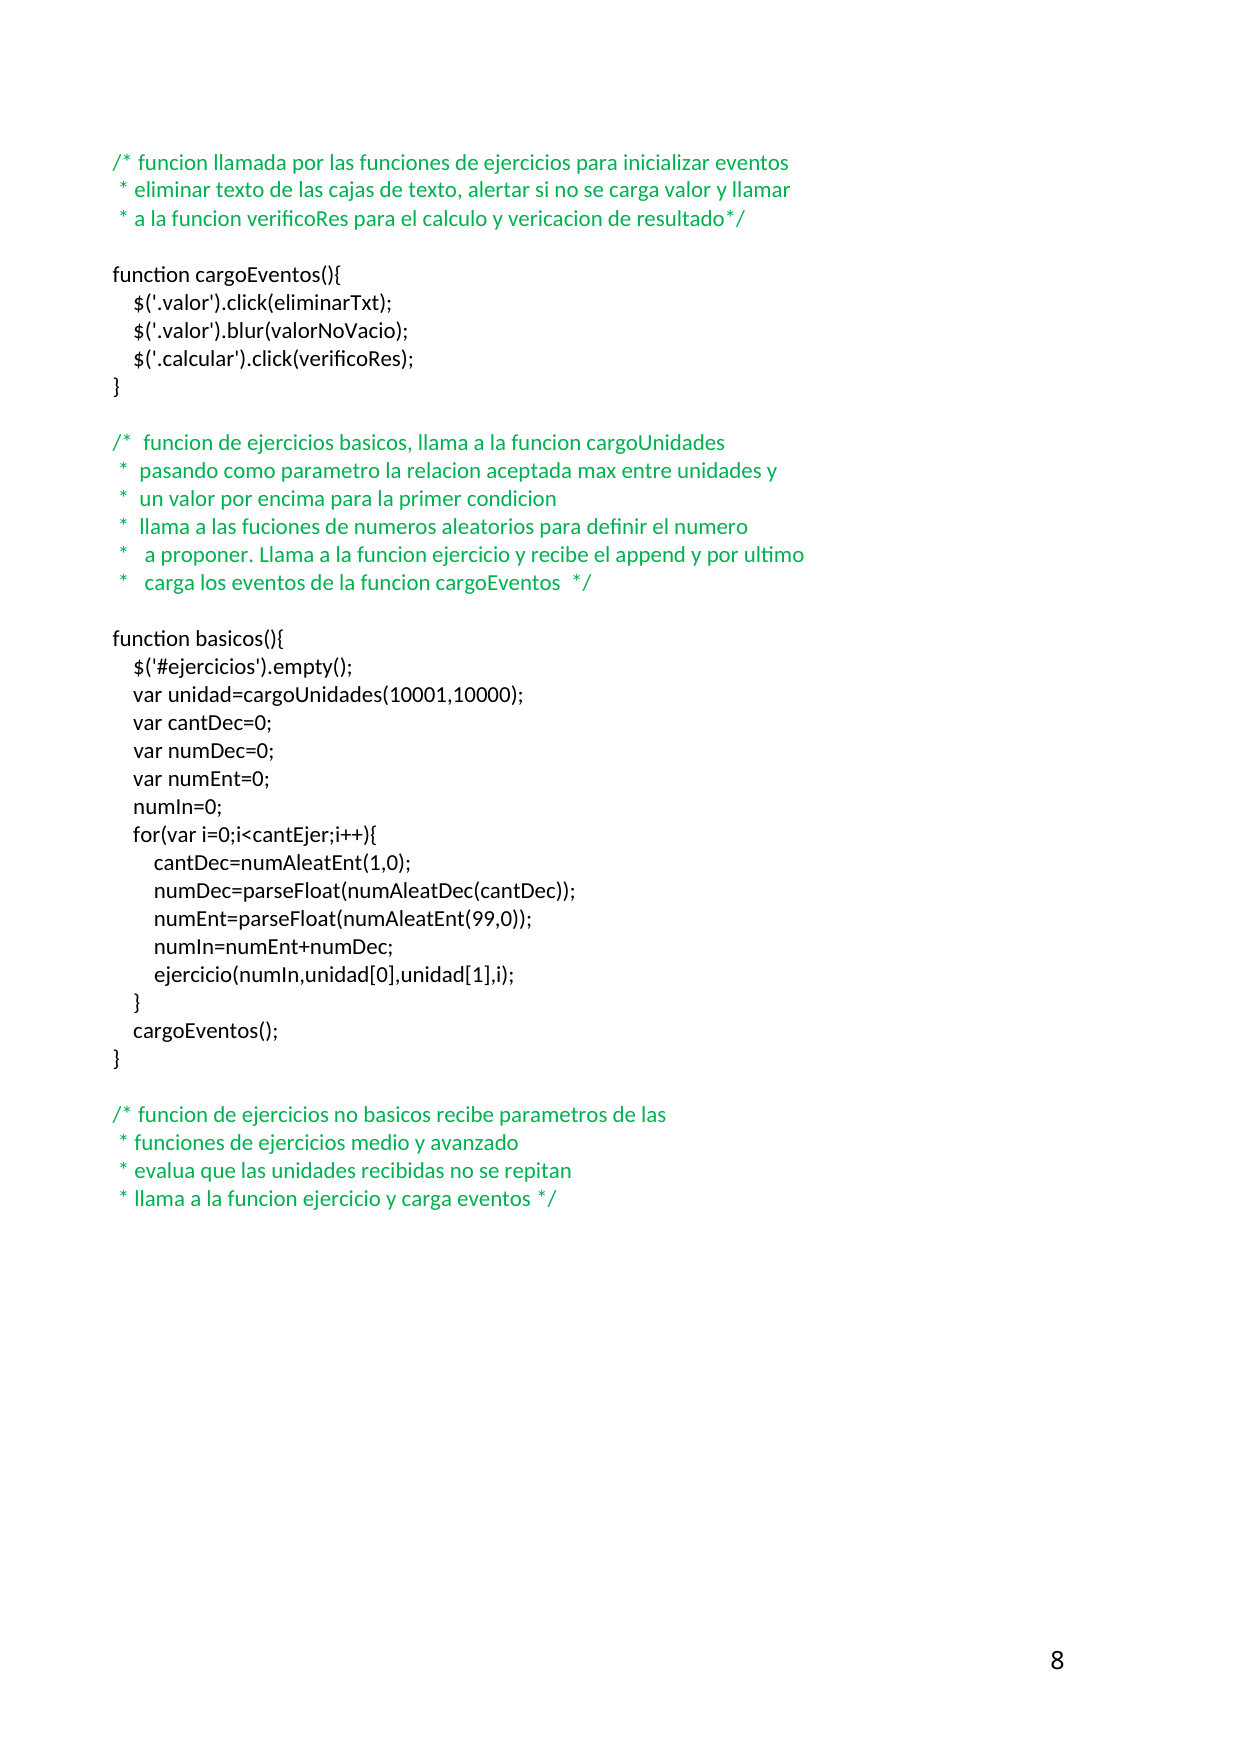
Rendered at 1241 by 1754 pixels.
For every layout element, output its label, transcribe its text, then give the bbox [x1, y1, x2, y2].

text * llama a la funcion ejercicio y carga eventos */ [112, 1184, 1063, 1212]
text * funciones de ejercicios medio y avanzado [112, 1128, 1063, 1156]
text numEnt=parseFloat(numAleatEnt(99,0)); [112, 904, 1063, 932]
text $('.valor').blur(valorNoVacio); [112, 316, 1063, 344]
text var cantDec=0; [112, 708, 1063, 736]
text $('.calcular').click(verificoRes); [112, 344, 1063, 372]
text numIn=numEnt+numDec; [112, 932, 1063, 960]
text cantDec=numAleatEnt(1,0); [112, 848, 1063, 876]
text $('.valor').click(eliminarTxt); [112, 288, 1063, 316]
text /* funcion de ejercicios basicos, llama a la funcion cargoUnidades [112, 428, 1063, 456]
text var unidad=cargoUnidades(10001,10000); [112, 680, 1063, 708]
text } [112, 1044, 1063, 1072]
text cargoEventos(); [112, 1016, 1063, 1044]
text } [112, 988, 1063, 1016]
text * eliminar texto de las cajas de texto, alertar si no se carga valor y llamar [112, 176, 1063, 204]
text * a proponer. Llama a la funcion ejercicio y recibe el append y por ultimo [112, 540, 1063, 568]
text var numEnt=0; [112, 764, 1063, 792]
text /* funcion llamada por las funciones de ejercicios para inicializar eventos [112, 148, 1063, 176]
text /* funcion de ejercicios no basicos recibe parametros de las [112, 1100, 1063, 1128]
text * a la funcion verificoRes para el calculo y vericacion de resultado*/ [112, 204, 1063, 232]
text * un valor por encima para la primer condicion [112, 484, 1063, 512]
text ejercicio(numIn,unidad[0],unidad[1],i); [112, 960, 1063, 988]
text $('#ejercicios').empty(); [112, 652, 1063, 680]
text function basicos(){ [112, 624, 1063, 652]
text numIn=0; [112, 792, 1063, 820]
text } [112, 372, 1063, 400]
text * pasando como parametro la relacion aceptada max entre unidades y [112, 456, 1063, 484]
text numDec=parseFloat(numAleatDec(cantDec)); [112, 876, 1063, 904]
text var numDec=0; [112, 736, 1063, 764]
text for(var i=0;i<cantEjer;i++){ [112, 820, 1063, 848]
text * llama a las fuciones de numeros aleatorios para definir el numero [112, 512, 1063, 540]
text * evalua que las unidades recibidas no se repitan [112, 1156, 1063, 1184]
text * carga los eventos de la funcion cargoEventos */ [112, 568, 1063, 596]
text function cargoEventos(){ [112, 260, 1063, 288]
